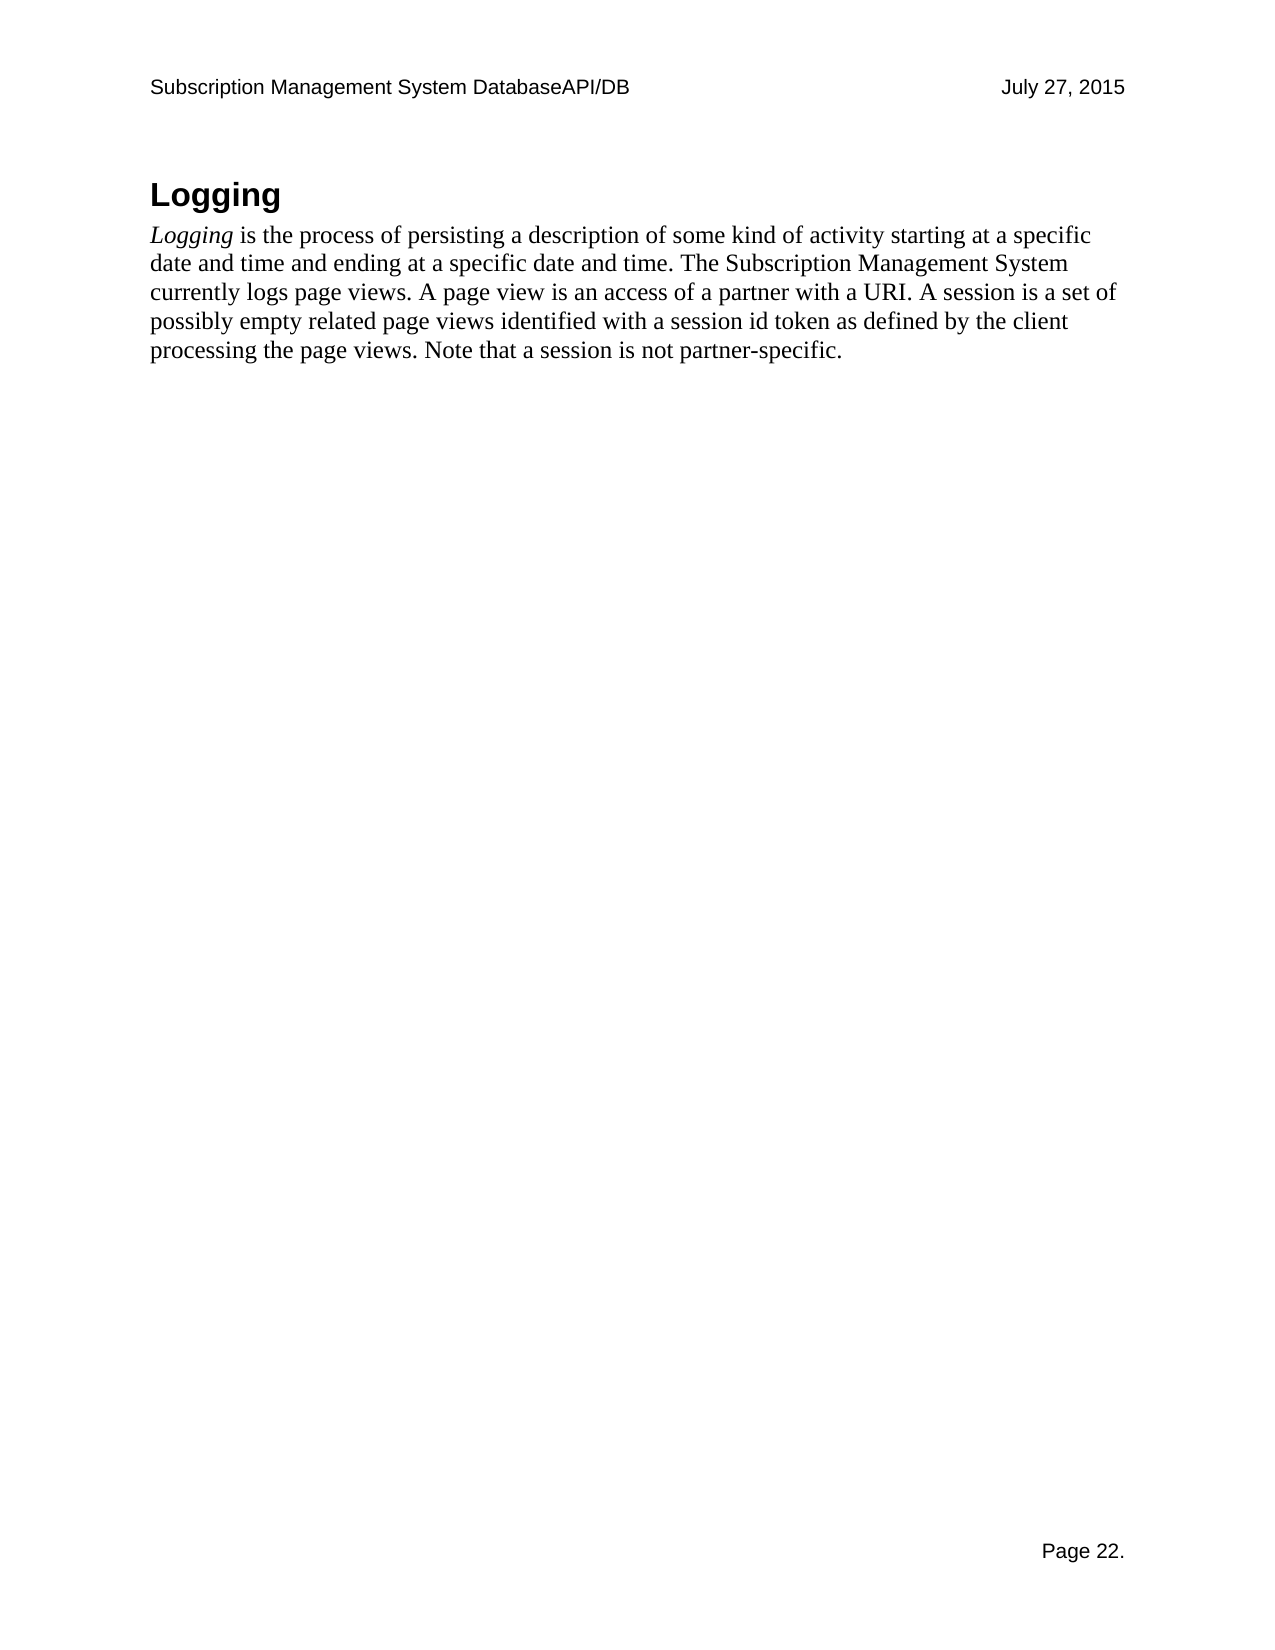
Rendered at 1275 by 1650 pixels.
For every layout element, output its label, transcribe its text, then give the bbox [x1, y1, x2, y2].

subtitle Logging [150, 175, 1125, 213]
text Logging is the process of persisting a description of some kind of activity starting at a specific date and time and ending at a specific date and time. The Subscription Management System currently logs page views. A page view is an access of a partner with a URI. A session is a set of possibly empty related page views identified with a session id token as defined by the client processing the page views. Note that a session is not partner-specific. [150, 220, 1125, 363]
